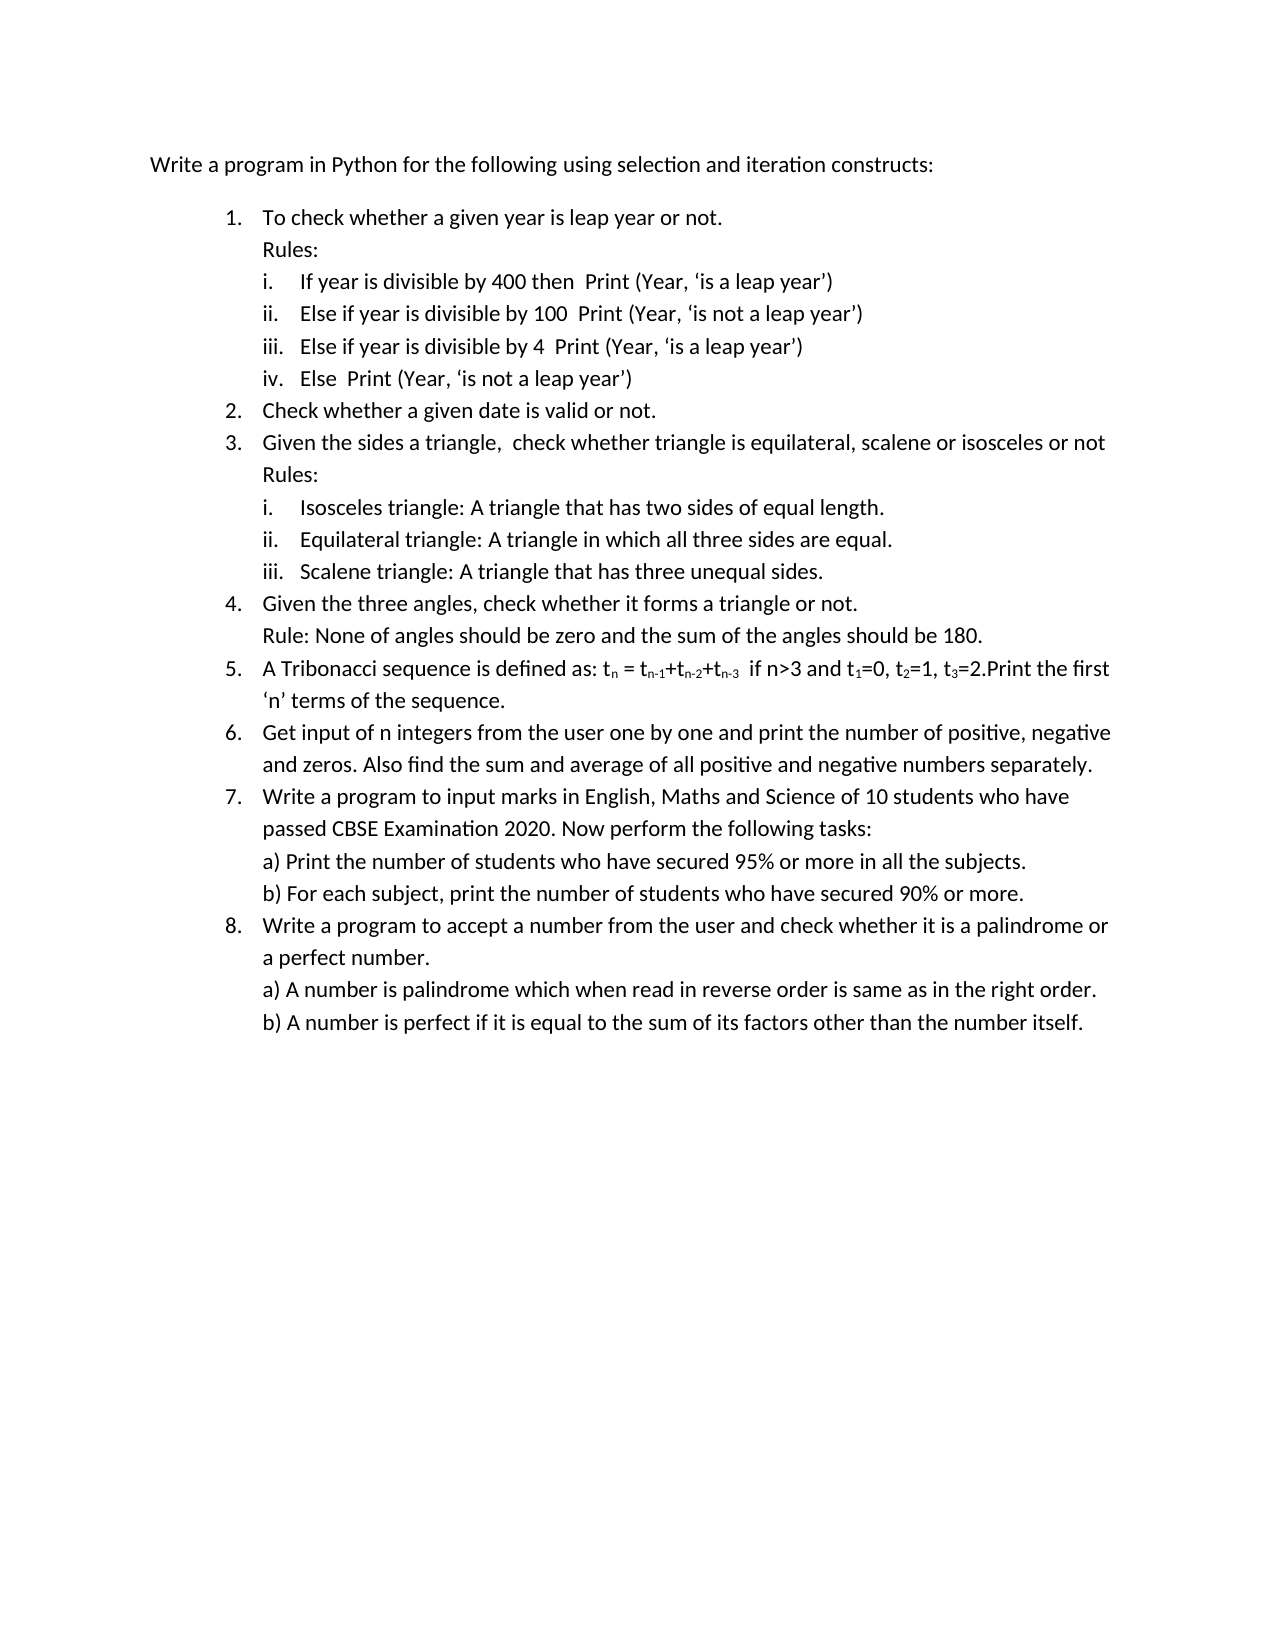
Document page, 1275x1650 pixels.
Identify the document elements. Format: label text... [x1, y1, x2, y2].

list To check whether a given year is leap year or not. [225, 203, 1125, 231]
list If year is divisible by 400 then Print (Year, ‘is a leap year’) [262, 267, 1125, 295]
list Rules: [225, 235, 1125, 263]
list Given the three angles, check whether it forms a triangle or not. [225, 589, 1125, 617]
list Check whether a given date is valid or not. [225, 396, 1125, 424]
list Given the sides a triangle, check whether triangle is equilateral, scalene or isosceles or not [225, 428, 1125, 456]
list Write a program to input marks in English, Maths and Science of 10 students who have passed CBSE Examination 2020. Now perform the following tasks: a) Print the number of students who have secured 95% or more in all the subjects. b) For each subject, print the number of students who have secured 90% or more. [225, 782, 1125, 907]
list Else Print (Year, ‘is not a leap year’) [262, 364, 1125, 392]
list Isosceles triangle: A triangle that has two sides of equal length. [262, 493, 1125, 521]
list Else if year is divisible by 4 Print (Year, ‘is a leap year’) [262, 332, 1125, 360]
list A Tribonacci sequence is defined as: tn = tn-1+tn-2+tn-3 if n>3 and t1=0, t2=1, t3=2.Print the first ‘n’ terms of the sequence. [225, 654, 1125, 714]
list Rules: [262, 461, 1125, 488]
list Equilateral triangle: A triangle in which all three sides are equal. [262, 525, 1125, 553]
list Rule: None of angles should be zero and the sum of the angles should be 180. [262, 621, 1125, 649]
list Scalene triangle: A triangle that has three unequal sides. [262, 557, 1125, 585]
list Else if year is divisible by 100 Print (Year, ‘is not a leap year’) [262, 299, 1125, 328]
text Write a program in Python for the following using selection and iteration constructs: [150, 150, 1125, 178]
list Write a program to accept a number from the user and check whether it is a palindrome or a perfect number. a) A number is palindrome which when read in reverse order is same as in the right order. b) A number is perfect if it is equal to the sum of its factors other than the number itself. [225, 911, 1125, 1036]
list Get input of n integers from the user one by one and print the number of positive, negative and zeros. Also find the sum and average of all positive and negative numbers separately. [225, 718, 1125, 778]
